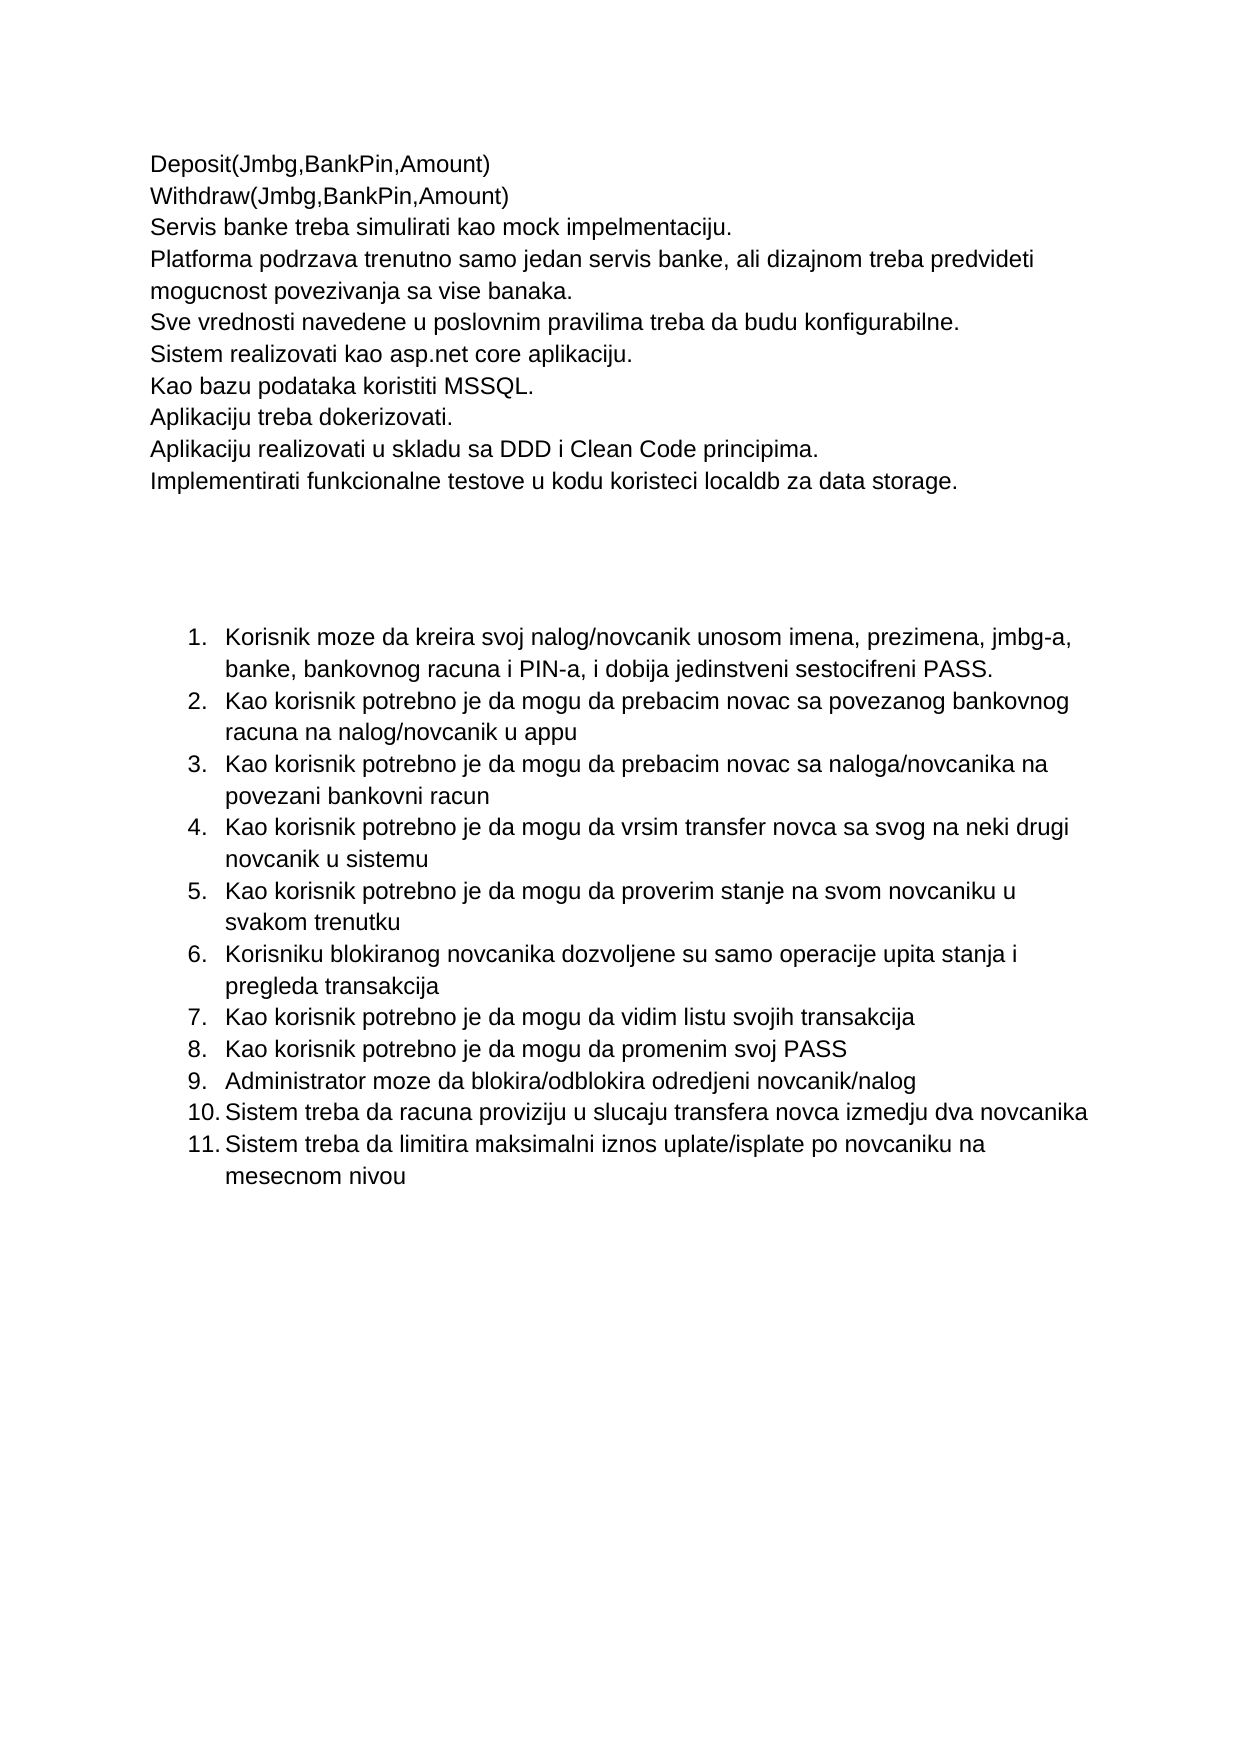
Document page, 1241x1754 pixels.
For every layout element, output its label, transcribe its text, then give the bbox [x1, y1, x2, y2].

list Kao korisnik potrebno je da mogu da proverim stanje na svom novcaniku u svakom trenutku [187, 877, 1090, 936]
list Kao korisnik potrebno je da mogu da promenim svoj PASS [187, 1035, 1090, 1063]
text Aplikaciju realizovati u skladu sa DDD i Clean Code principima. [150, 435, 1090, 463]
list Kao korisnik potrebno je da mogu da prebacim novac sa naloga/novcanika na povezani bankovni racun [187, 750, 1090, 809]
text Withdraw(Jmbg,BankPin,Amount) [150, 182, 1090, 209]
text Sistem realizovati kao asp.net core aplikaciju. [150, 340, 1090, 368]
text Platforma podrzava trenutno samo jedan servis banke, ali dizajnom treba predvideti mogucnost povezivanja sa vise banaka. [150, 245, 1090, 304]
text Deposit(Jmbg,BankPin,Amount) [150, 150, 1090, 178]
text Kao bazu podataka koristiti MSSQL. [150, 372, 1090, 399]
list Sistem treba da racuna proviziju u slucaju transfera novca izmedju dva novcanika [187, 1098, 1090, 1126]
list Sistem treba da limitira maksimalni iznos uplate/isplate po novcaniku na mesecnom nivou [187, 1130, 1090, 1189]
list Korisniku blokiranog novcanika dozvoljene su samo operacije upita stanja i pregleda transakcija [187, 940, 1090, 999]
text Servis banke treba simulirati kao mock impelmentaciju. [150, 213, 1090, 241]
list Kao korisnik potrebno je da mogu da vrsim transfer novca sa svog na neki drugi novcanik u sistemu [187, 813, 1090, 873]
list Korisnik moze da kreira svoj nalog/novcanik unosom imena, prezimena, jmbg-a, banke, bankovnog racuna i PIN-a, i dobija jedinstveni sestocifreni PASS. [187, 623, 1090, 683]
text Aplikaciju treba dokerizovati. [150, 403, 1090, 431]
list Kao korisnik potrebno je da mogu da prebacim novac sa povezanog bankovnog racuna na nalog/novcanik u appu [187, 687, 1090, 746]
text Implementirati funkcionalne testove u kodu koristeci localdb za data storage. [150, 467, 1090, 588]
text Sve vrednosti navedene u poslovnim pravilima treba da budu konfigurabilne. [150, 308, 1090, 336]
list Administrator moze da blokira/odblokira odredjeni novcanik/nalog [187, 1067, 1090, 1094]
list Kao korisnik potrebno je da mogu da vidim listu svojih transakcija [187, 1003, 1090, 1031]
